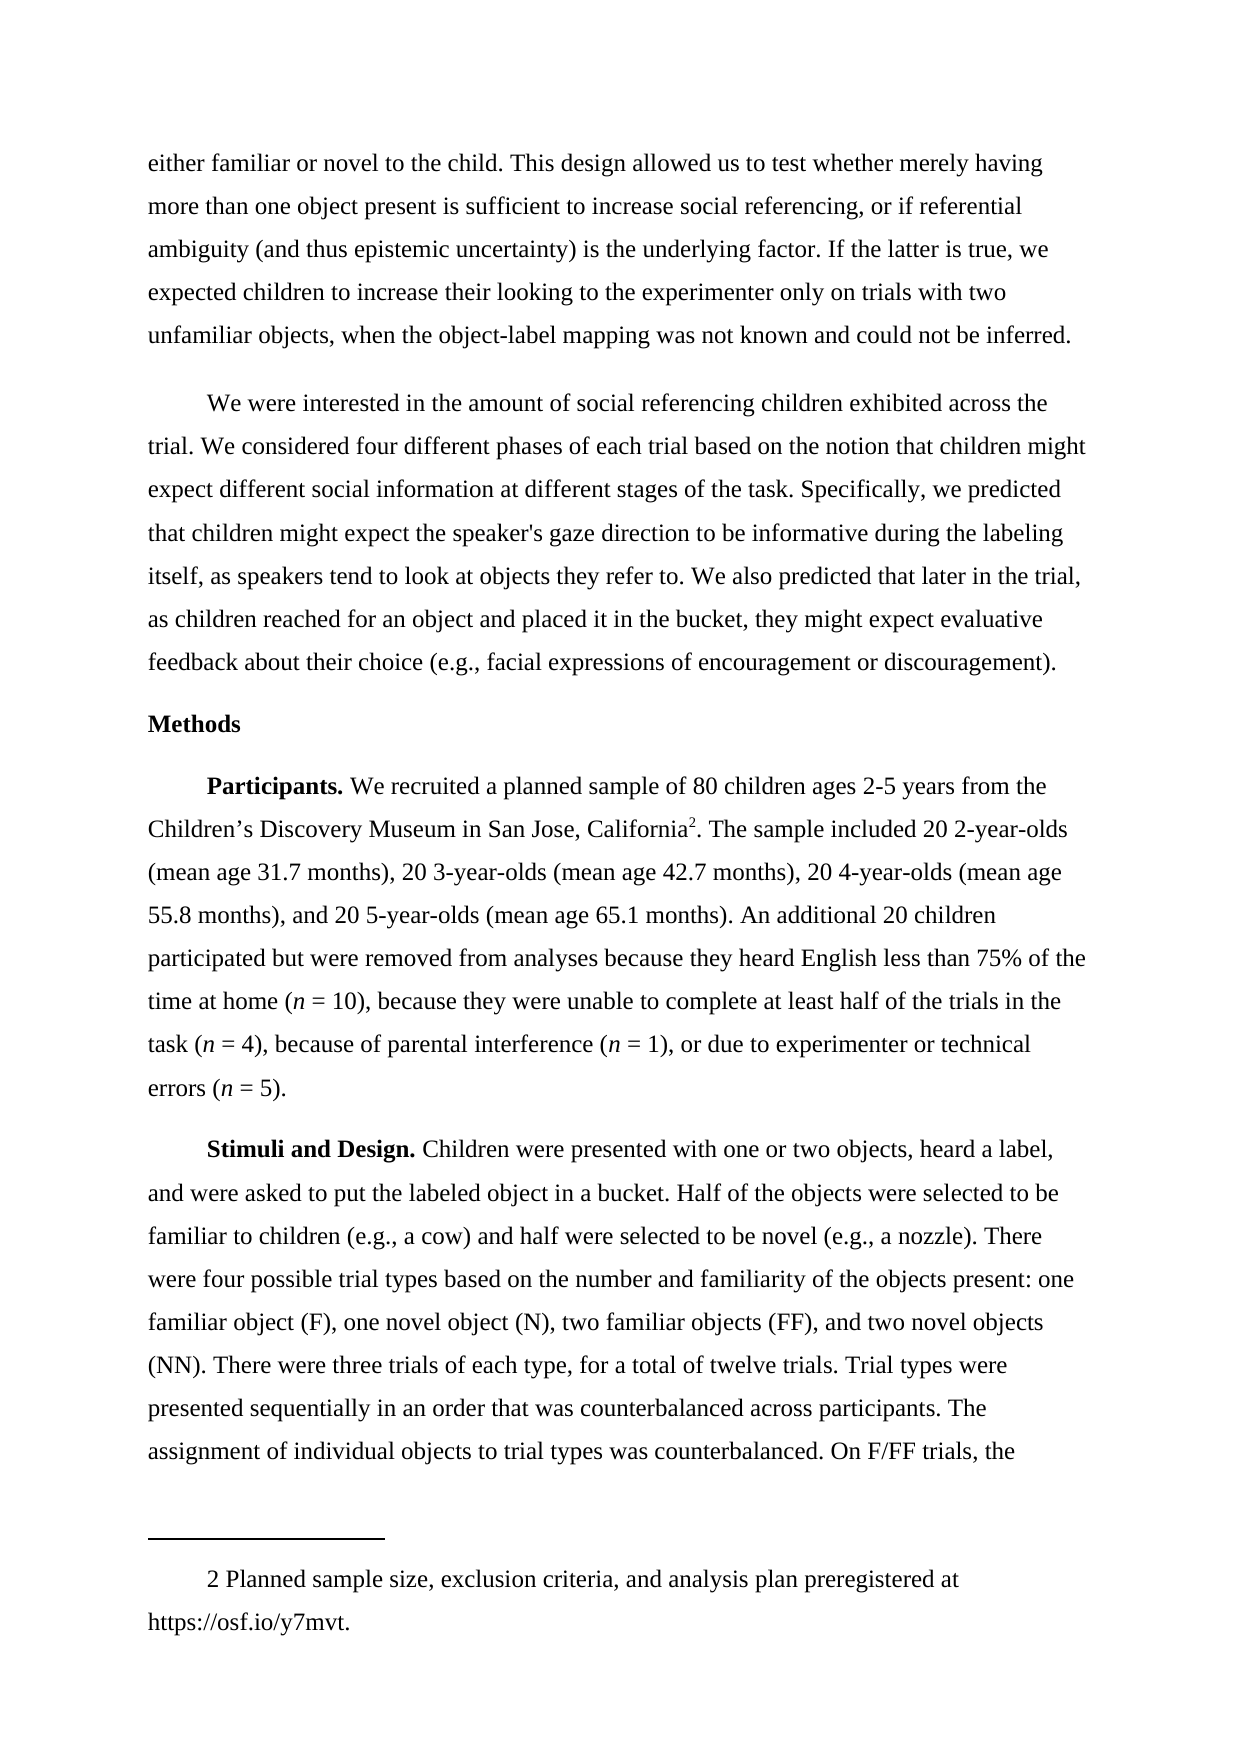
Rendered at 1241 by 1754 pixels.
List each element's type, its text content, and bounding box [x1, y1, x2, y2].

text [148, 148, 1093, 349]
text Participants. We recruited a planned sample of 80 children ages 2-5 years from the Children’s Discovery Museum in San Jose, California. The sample included 20 2-year-olds (mean age 31.7 months), 20 3-year-olds (mean age 42.7 months), 20 4-year-olds (mean age 55.8 months), and 20 5-year-olds (mean age 65.1 months). An additional 20 children participated but were removed from analyses because they heard English less than 75% of the time at home (n = 10), because they were unable to complete at least half of the trials in the task (n = 4), because of parental interference (n = 1), or due to experimenter or technical errors (n = 5). [148, 771, 1093, 1101]
text We were interested in the amount of social referencing children exhibited across the trial. We considered four different phases of each trial based on the notion that children might expect different social information at different stages of the task. Specifically, we predicted that children might expect the speaker's gaze direction to be informative during the labeling itself, as speakers tend to look at objects they refer to. We also predicted that later in the trial, as children reached for an object and placed it in the bucket, they might expect evaluative feedback about their choice (e.g., facial expressions of encouragement or discouragement). [148, 388, 1093, 676]
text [148, 1134, 1093, 1465]
text Methods [148, 709, 1093, 738]
